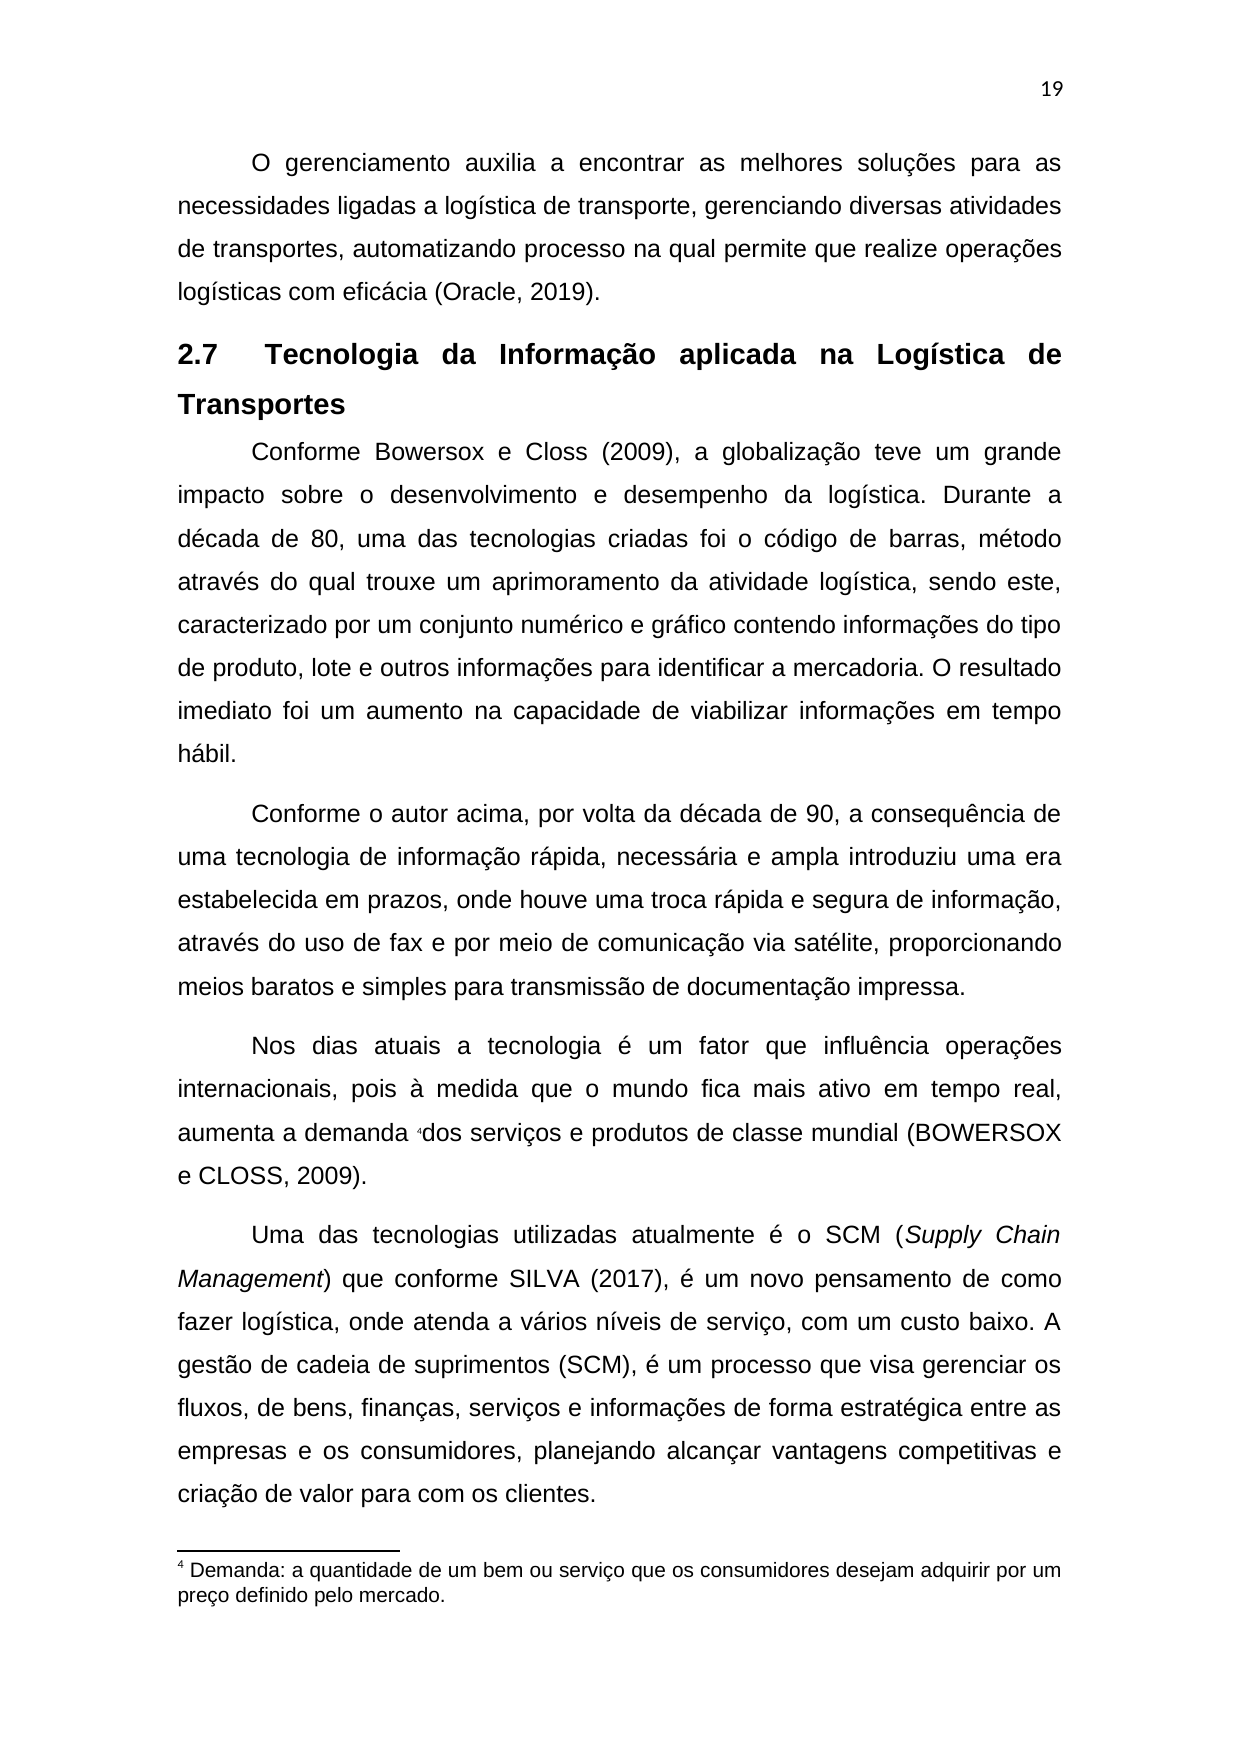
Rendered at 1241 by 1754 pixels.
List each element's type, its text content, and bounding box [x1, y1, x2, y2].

text Nos dias atuais a tecnologia é um fator que influência operações internacionais, pois à medida que o mundo fica mais ativo em tempo real, aumenta a demanda dos serviços e produtos de classe mundial (BOWERSOX e CLOSS, 2009). [177, 1031, 1063, 1189]
text Conforme Bowersox e Closs (2009), a globalização teve um grande impacto sobre o desenvolvimento e desempenho da logística. Durante a década de 80, uma das tecnologias criadas foi o código de barras, método através do qual trouxe um aprimoramento da atividade logística, sendo este, caracterizado por um conjunto numérico e gráfico contendo informações do tipo de produto, lote e outros informações para identificar a mercadoria. O resultado imediato foi um aumento na capacidade de viabilizar informações em tempo hábil. [177, 437, 1063, 768]
subtitle 2.7 Tecnologia da Informação aplicada na Logística de Transportes [177, 337, 1063, 421]
text Uma das tecnologias utilizadas atualmente é o SCM (Supply Chain Management) que conforme SILVA (2017), é um novo pensamento de como fazer logística, onde atenda a vários níveis de serviço, com um custo baixo. A gestão de cadeia de suprimentos (SCM), é um processo que visa gerenciar os fluxos, de bens, finanças, serviços e informações de forma estratégica entre as empresas e os consumidores, planejando alcançar vantagens competitivas e criação de valor para com os clientes. [177, 1221, 1063, 1508]
text O gerenciamento auxilia a encontrar as melhores soluções para as necessidades ligadas a logística de transporte, gerenciando diversas atividades de transportes, automatizando processo na qual permite que realize operações logísticas com eficácia (Oracle, 2019). [177, 148, 1063, 306]
text Conforme o autor acima, por volta da década de 90, a consequência de uma tecnologia de informação rápida, necessária e ampla introduziu uma era estabelecida em prazos, onde houve uma troca rápida e segura de informação, através do uso de fax e por meio de comunicação via satélite, proporcionando meios baratos e simples para transmissão de documentação impressa. [177, 799, 1063, 1000]
